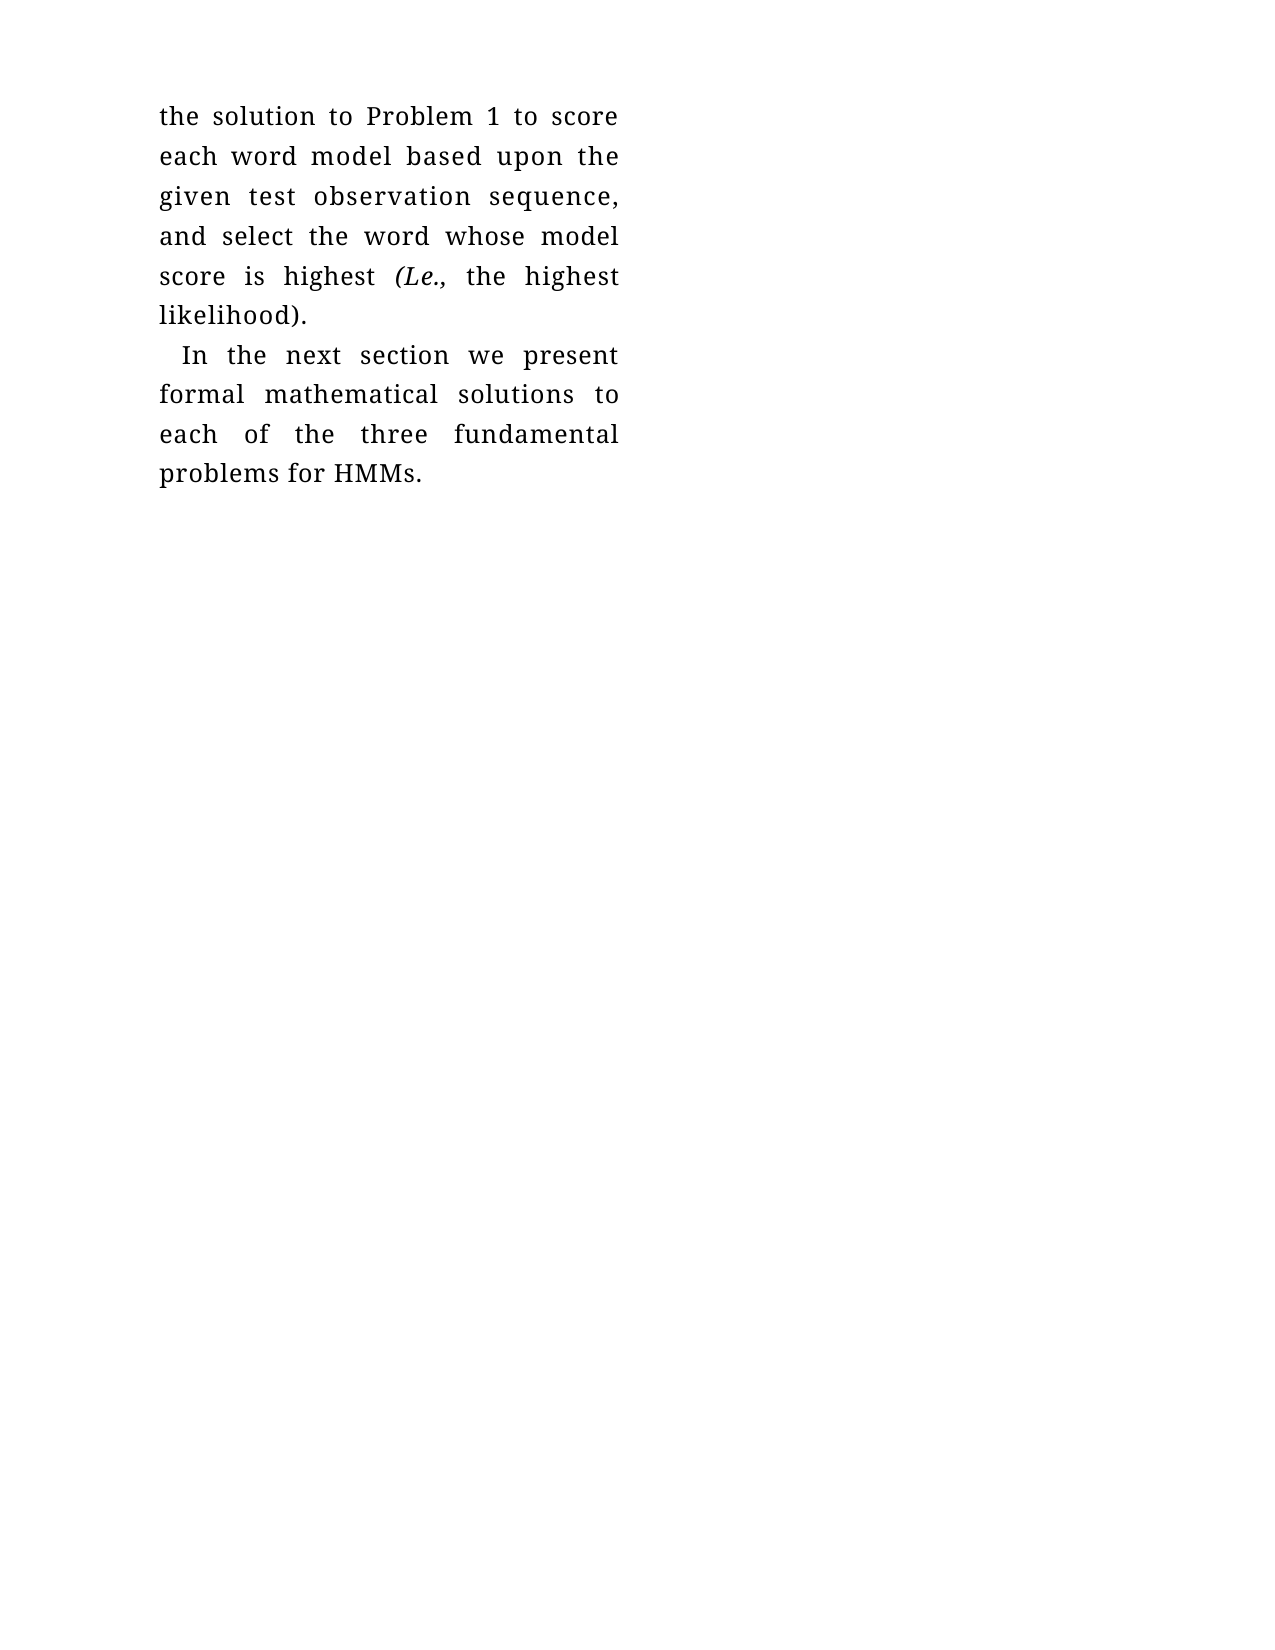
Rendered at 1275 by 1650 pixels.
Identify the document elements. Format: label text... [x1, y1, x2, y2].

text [159, 99, 619, 332]
text In the next section we present formal mathematical solutions to each of the three fundamental problems for HMMs. [159, 338, 619, 490]
